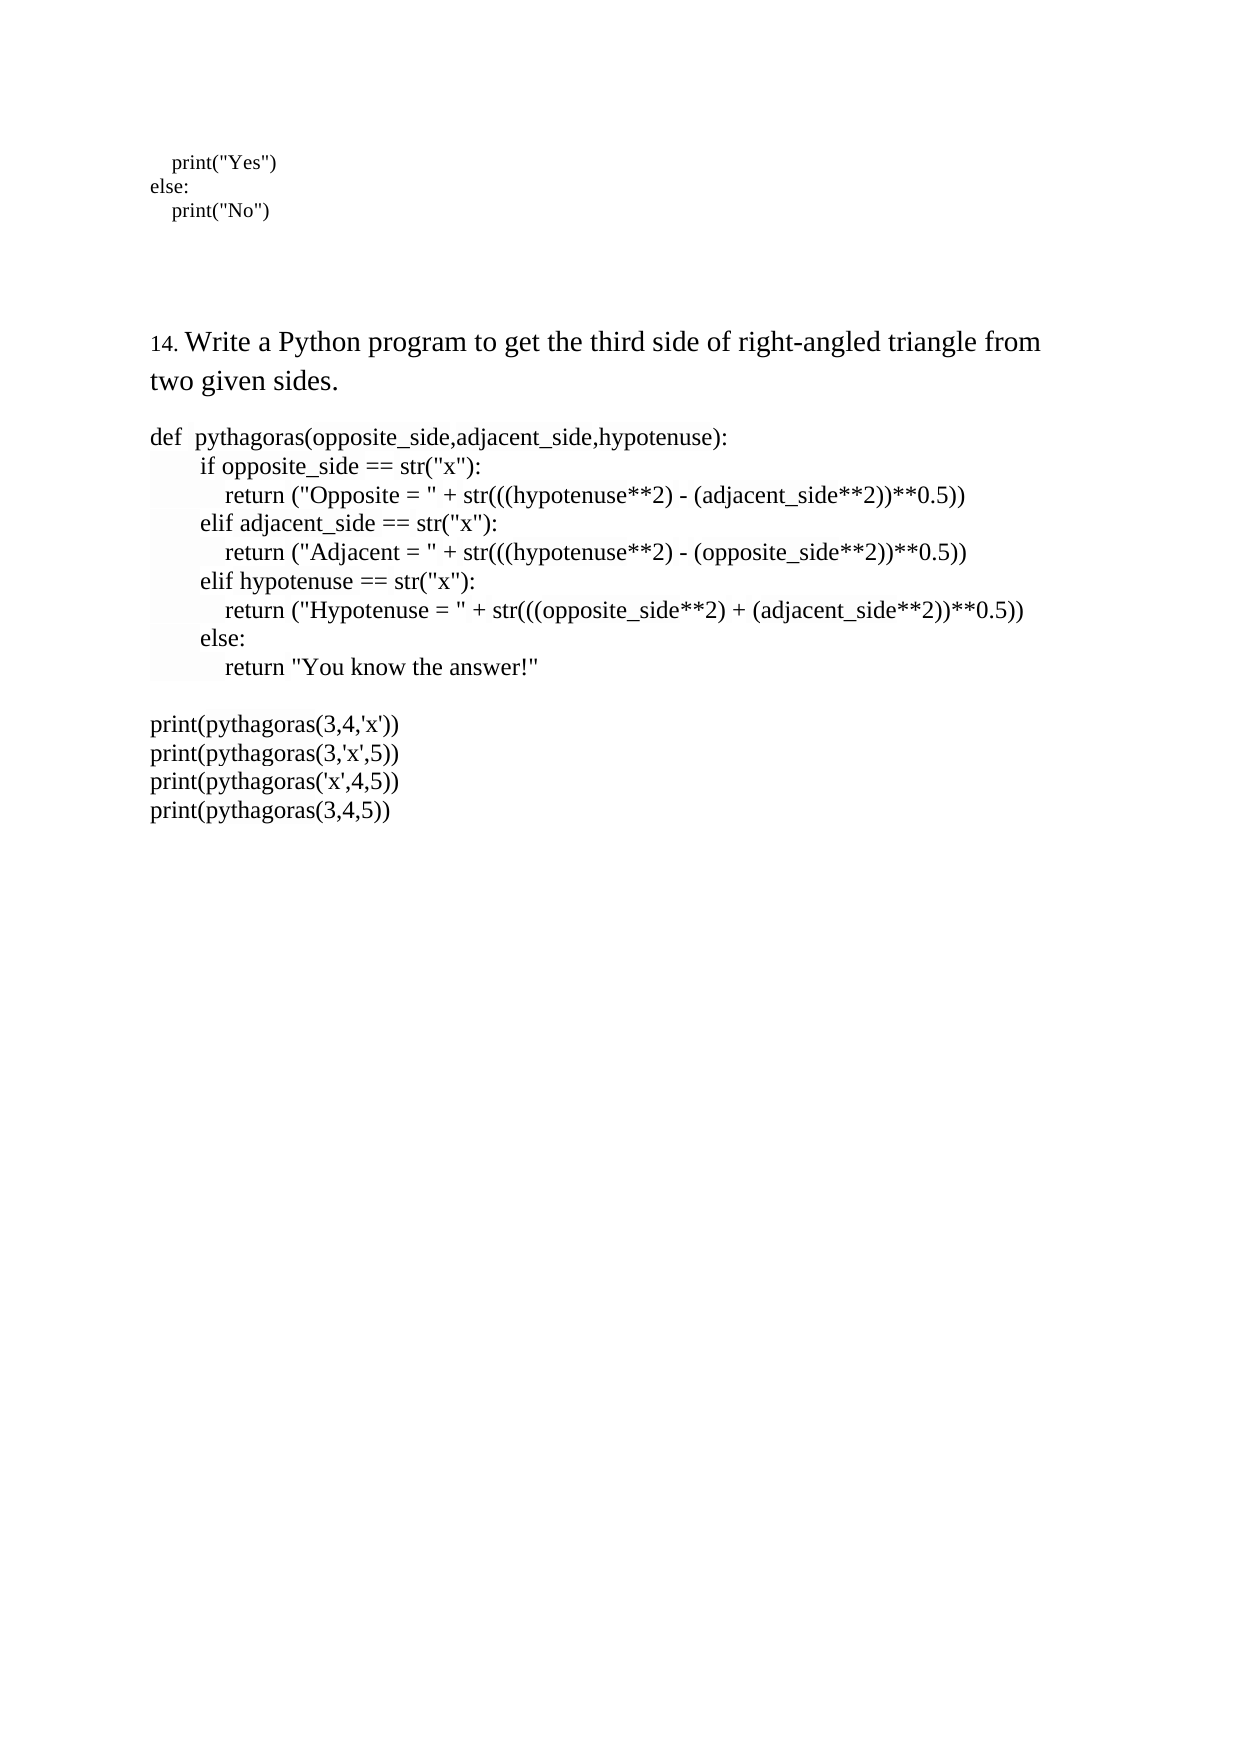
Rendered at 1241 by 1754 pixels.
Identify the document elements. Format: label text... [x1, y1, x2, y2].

text return ("Adjacent = " + str(((hypotenuse**2) - (opposite_side**2))**0.5)) [839, 537, 1090, 566]
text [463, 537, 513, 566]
text def pythagoras(opposite_side,adjacent_side,hypotenuse): [194, 422, 313, 451]
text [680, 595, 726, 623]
text return "You know the answer!" [291, 652, 1090, 681]
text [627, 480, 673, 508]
text return ("Opposite = " + str(((hypotenuse**2) - (adjacent_side**2))**0.5)) [838, 480, 1090, 508]
text print("No") [150, 198, 1090, 222]
text print(pythagoras('x',4,5)) [315, 766, 1090, 795]
text 14. Write a Python program to get the third side of right-angled triangle from two given sides. [150, 324, 1090, 396]
text else: [150, 623, 1090, 652]
text print(pythagoras(3,4,5)) [315, 795, 1090, 824]
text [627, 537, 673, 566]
text print(pythagoras(3,'x',5)) [315, 738, 1090, 766]
text return "You know the answer!" [225, 652, 285, 681]
text print(pythagoras('x',4,5)) [150, 766, 206, 795]
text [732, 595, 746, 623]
text def pythagoras(opposite_side,adjacent_side,hypotenuse): [712, 422, 1090, 451]
text return ("Hypotenuse = " + str(((opposite_side**2) + (adjacent_side**2))**0.5)) [291, 595, 466, 623]
text print(pythagoras(3,4,'x')) [150, 709, 206, 738]
text elif adjacent_side == str("x"): [150, 508, 1090, 537]
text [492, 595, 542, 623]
text print(pythagoras(3,4,5)) [150, 795, 206, 824]
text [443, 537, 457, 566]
text return ("Hypotenuse = " + str(((opposite_side**2) + (adjacent_side**2))**0.5)) [897, 595, 1090, 623]
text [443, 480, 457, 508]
text print(pythagoras(3,4,'x')) [315, 709, 1090, 738]
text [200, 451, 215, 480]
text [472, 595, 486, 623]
text print(pythagoras(3,'x',5)) [150, 738, 206, 766]
text elif hypotenuse == str("x"): [394, 566, 1090, 595]
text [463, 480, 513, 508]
text print("Yes") [150, 150, 1090, 174]
text else: [150, 174, 1090, 198]
text if opposite_side == str("x"): [400, 451, 1090, 480]
